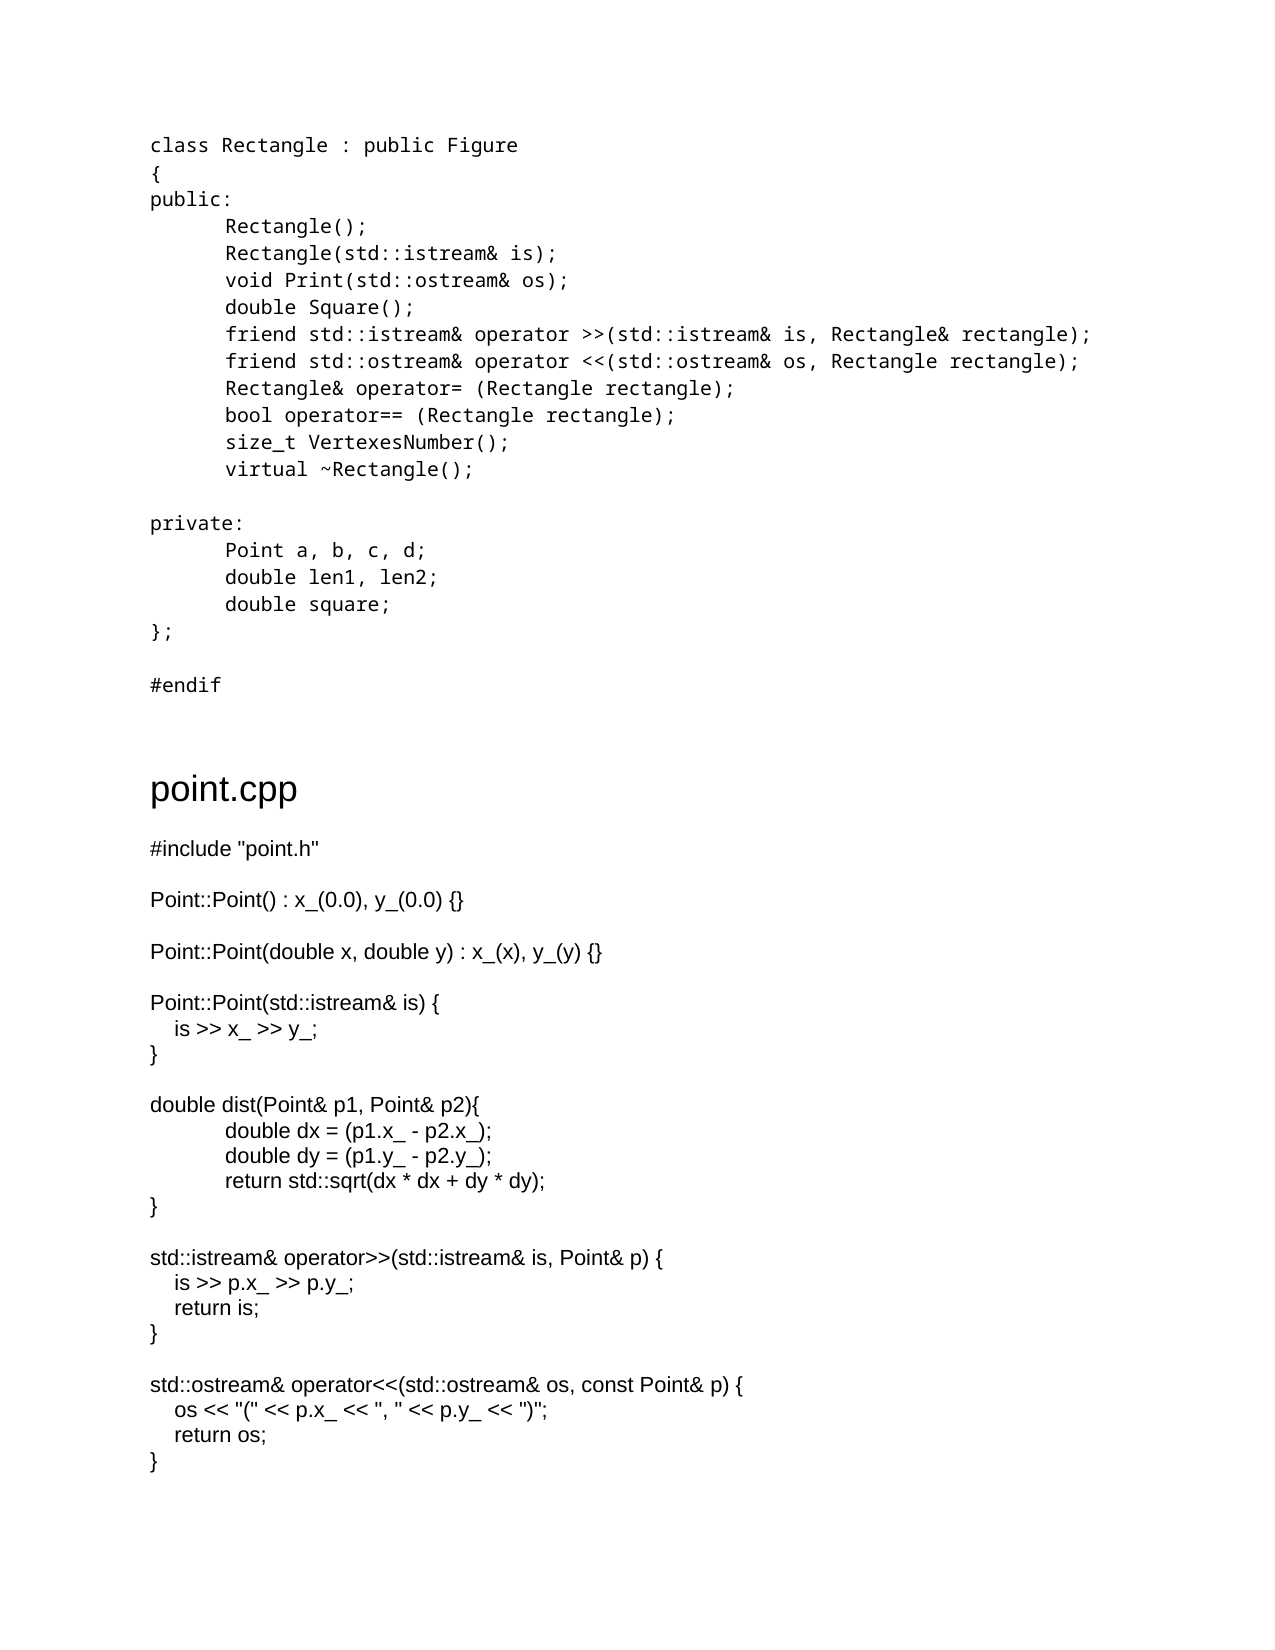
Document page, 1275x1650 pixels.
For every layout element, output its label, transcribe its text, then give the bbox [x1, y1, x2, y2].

text Rectangle(); [150, 213, 1143, 240]
text double dy = (p1.y_ - p2.y_); [150, 1143, 1143, 1168]
text Rectangle& operator= (Rectangle rectangle); [150, 374, 1143, 402]
text virtual ~Rectangle(); [150, 456, 1143, 482]
text double square; [150, 590, 1143, 617]
text } [150, 1041, 1143, 1066]
text point.cpp [150, 767, 1143, 836]
text public: [150, 186, 1143, 213]
text os << "(" << p.x_ << ", " << p.y_ << ")"; [150, 1397, 1143, 1422]
text #endif [150, 671, 1143, 698]
text #include "point.h" [150, 836, 1143, 861]
text friend std::istream& operator >>(std::istream& is, Rectangle& rectangle); [150, 321, 1143, 348]
text return os; [150, 1422, 1143, 1447]
text void Print(std::ostream& os); [150, 267, 1143, 294]
text private: [150, 509, 1143, 536]
text return std::sqrt(dx * dx + dy * dy); [150, 1168, 1143, 1193]
text } [150, 1320, 1143, 1346]
text Point::Point(double x, double y) : x_(x), y_(y) {} [150, 939, 1143, 964]
text { [150, 159, 1143, 186]
text return is; [150, 1295, 1143, 1320]
text double Square(); [150, 294, 1143, 321]
text Point::Point(std::istream& is) { [150, 990, 1143, 1016]
text std::ostream& operator<<(std::ostream& os, const Point& p) { [150, 1372, 1143, 1397]
text size_t VertexesNumber(); [150, 428, 1143, 456]
text } [150, 1447, 1143, 1473]
text double dx = (p1.x_ - p2.x_); [150, 1117, 1143, 1143]
text is >> x_ >> y_; [150, 1016, 1143, 1041]
text friend std::ostream& operator <<(std::ostream& os, Rectangle rectangle); [150, 348, 1143, 374]
text }; [150, 617, 1143, 644]
text is >> p.x_ >> p.y_; [150, 1270, 1143, 1295]
text double len1, len2; [150, 563, 1143, 590]
text Point a, b, c, d; [150, 536, 1143, 563]
text double dist(Point& p1, Point& p2){ [150, 1092, 1143, 1117]
text Point::Point() : x_(0.0), y_(0.0) {} [150, 887, 1143, 912]
text } [150, 1193, 1143, 1218]
text bool operator== (Rectangle rectangle); [150, 402, 1143, 428]
text Rectangle(std::istream& is); [150, 240, 1143, 267]
text std::istream& operator>>(std::istream& is, Point& p) { [150, 1245, 1143, 1270]
text class Rectangle : public Figure [150, 132, 1143, 159]
